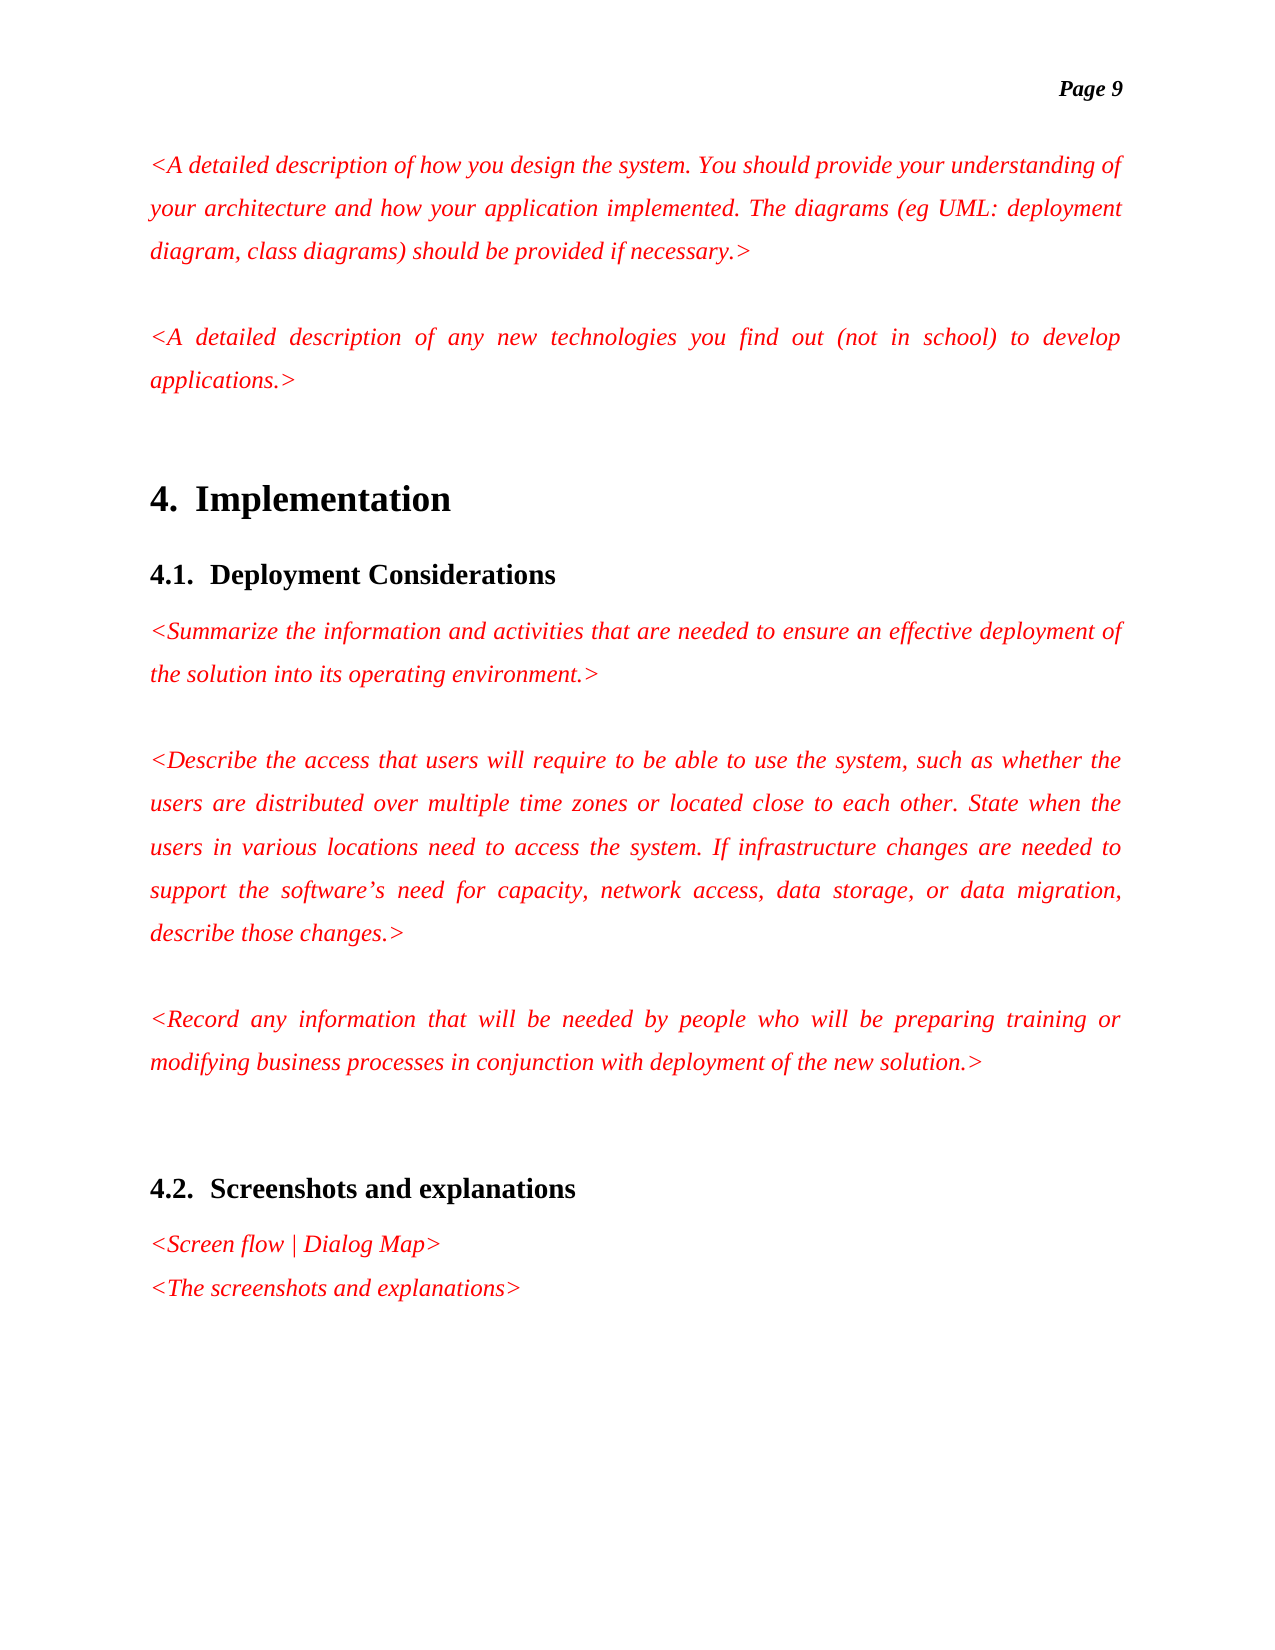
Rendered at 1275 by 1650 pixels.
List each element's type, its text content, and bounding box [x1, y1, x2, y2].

text <Describe the access that users will require to be able to use the system, such as whether the users are distributed over multiple time zones or located close to each other. State when the users in various locations need to access the system. If infrastructure changes are needed to support the software’s need for capacity, network access, data storage, or data migration, describe those changes.> [150, 745, 1125, 947]
text <Record any information that will be needed by people who will be preparing training or modifying business processes in conjunction with deployment of the new solution.> [150, 1004, 1125, 1076]
subtitle Deployment Considerations [150, 557, 1125, 591]
subtitle Implementation [150, 477, 1125, 520]
subtitle Screenshots and explanations [150, 1171, 1125, 1204]
text <A detailed description of any new technologies you find out (not in school) to develop applications.> [150, 322, 1125, 394]
text <Summarize the information and activities that are needed to ensure an effective deployment of the solution into its operating environment.> [150, 616, 1125, 688]
text <Screen flow | Dialog Map> [150, 1229, 1125, 1258]
text <The screenshots and explanations> [150, 1273, 1125, 1301]
text <A detailed description of how you design the system. You should provide your understanding of your architecture and how your application implemented. The diagrams (eg UML: deployment diagram, class diagrams) should be provided if necessary.> [150, 150, 1125, 265]
